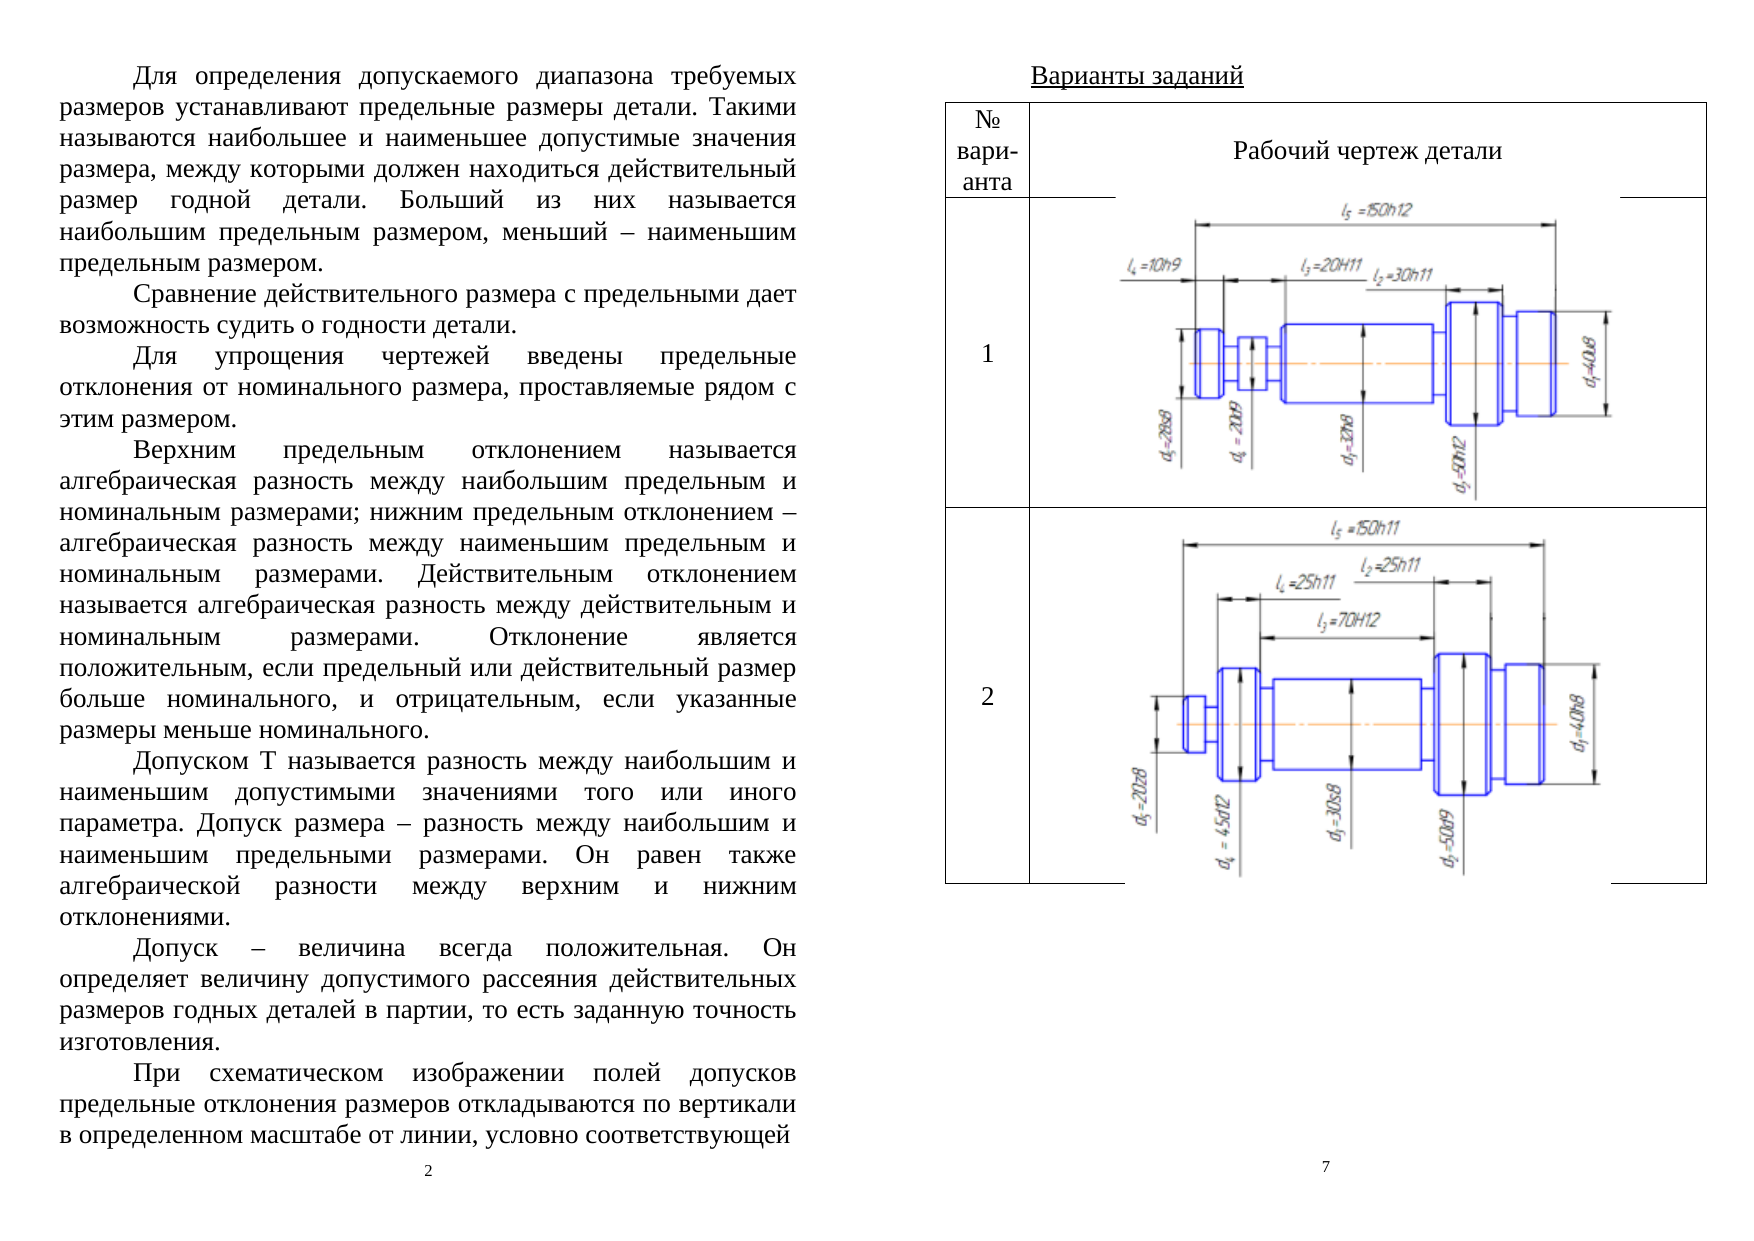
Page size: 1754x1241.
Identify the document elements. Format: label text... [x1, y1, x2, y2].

text Сравнение действительного размера с предельными дает возможность судить о годности детали. [59, 277, 797, 339]
text При схематическом изображении полей допусков предельные отклонения размеров откладываются по вертикали в определенном масштабе от линии, условно соответствующей [59, 1056, 797, 1149]
table_cell [1621, 198, 1706, 507]
text Верхним предельным отклонением называется алгебраическая разность между наибольшим предельным и номинальным размерами; нижним предельным отклонением – алгебраическая разность между наименьшим предельным и номинальным размерами. Действительным отклонением называется алгебраическая разность между действительным и номинальным размерами. Отклонение является положительным, если предельный или действительный размер больше номинального, и отрицательным, если указанные размеры меньше номинального. [59, 433, 797, 744]
picture [1115, 197, 1621, 507]
table_cell [1030, 198, 1115, 507]
text Допуск – величина всегда положительная. Он определяет величину допустимого рассеяния действительных размеров годных деталей в партии, то есть заданную точность изготовления. [59, 931, 797, 1056]
picture [1125, 508, 1611, 884]
table_cell [1030, 508, 1125, 883]
text Допуском Т называется разность между наибольшим и наименьшим допустимыми значениями того или иного параметра. Допуск размера – разность между наибольшим и наименьшим предельными размерами. Он равен также алгебраической разности между верхним и нижним отклонениями. [59, 744, 797, 931]
text 2 [59, 1161, 797, 1180]
text Для упрощения чертежей введены предельные отклонения от номинального размера, проставляемые рядом с этим размером. [59, 339, 797, 433]
text 7 [957, 1157, 1695, 1176]
text Варианты заданий [957, 59, 1695, 90]
table_header Рабочий чертеж детали [1030, 103, 1706, 197]
text Для определения допускаемого диапазона требуемых размеров устанавливают предельные размеры детали. Такими называются наибольшее и наименьшее допустимые значения размера, между которыми должен находиться действительный размер годной детали. Больший из них называется наибольшим предельным размером, меньший – наименьшим предельным размером. [59, 59, 797, 277]
table_header № вари-анта [946, 103, 1029, 197]
table_cell 1 [946, 198, 1029, 507]
table_cell [1611, 508, 1706, 883]
table_cell 2 [946, 508, 1029, 883]
